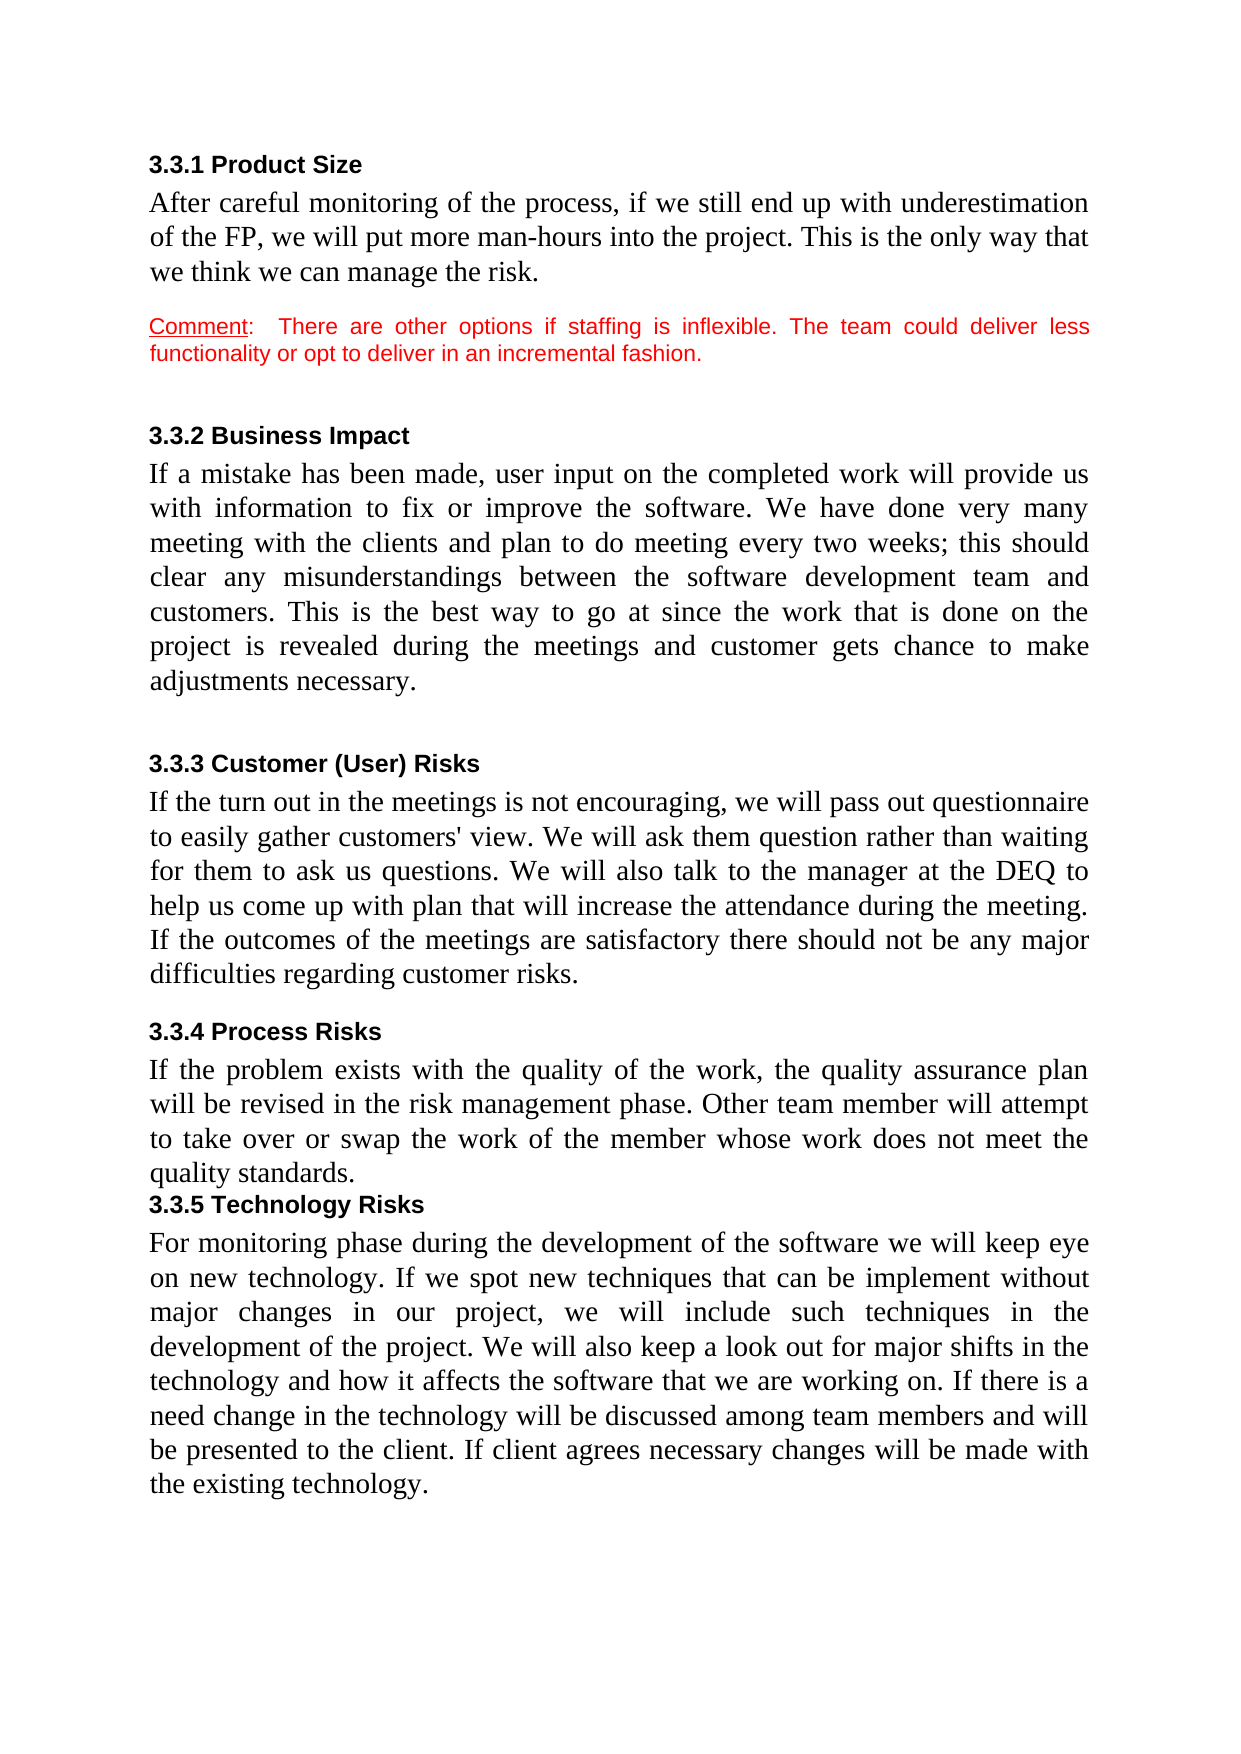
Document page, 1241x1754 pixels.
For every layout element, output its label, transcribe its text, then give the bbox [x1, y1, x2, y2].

text After careful monitoring of the process, if we still end up with underestimation of the FP, we will put more man-hours into the project. This is the only way that we think we can manage the risk. [148, 185, 1090, 288]
text If a mistake has been made, user input on the completed work will provide us with information to fix or improve the software. We have done very many meeting with the clients and plan to do meeting every two weeks; this should clear any misunderstandings between the software development team and customers. This is the best way to go at since the work that is done on the project is revealed during the meetings and customer gets chance to make adjustments necessary. [148, 456, 1090, 696]
subtitle 3.3.5 Technology Risks [148, 1190, 1090, 1219]
subtitle 3.3.3 Customer (User) Risks [148, 749, 1090, 778]
text Comment: There are other options if staffing is inflexible. The team could deliver less functionality or opt to deliver in an incremental fashion. [148, 314, 1091, 366]
text For monitoring phase during the development of the software we will keep eye on new technology. If we spot new techniques that can be implement without major changes in our project, we will include such techniques in the development of the project. We will also keep a look out for major shifts in the technology and how it affects the software that we are working on. If there is a need change in the technology will be discussed among team members and will be presented to the client. If client agrees necessary changes will be made with the existing technology. [148, 1225, 1090, 1500]
text If the turn out in the meetings is not encouraging, we will pass out questionnaire to easily gather customers' view. We will ask them question rather than waiting for them to ask us questions. We will also talk to the manager at the DEQ to help us come up with plan that will increase the attendance during the meeting. If the outcomes of the meetings are satisfactory there should not be any major difficulties regarding customer risks. [148, 784, 1090, 990]
subtitle 3.3.1 Product Size [148, 150, 1090, 179]
subtitle 3.3.2 Business Impact [148, 421, 1090, 449]
subtitle 3.3.4 Process Risks [148, 1017, 1090, 1046]
text If the problem exists with the quality of the work, the quality assurance plan will be revised in the risk management phase. Other team member will attempt to take over or swap the work of the member whose work does not meet the quality standards. [148, 1052, 1090, 1189]
